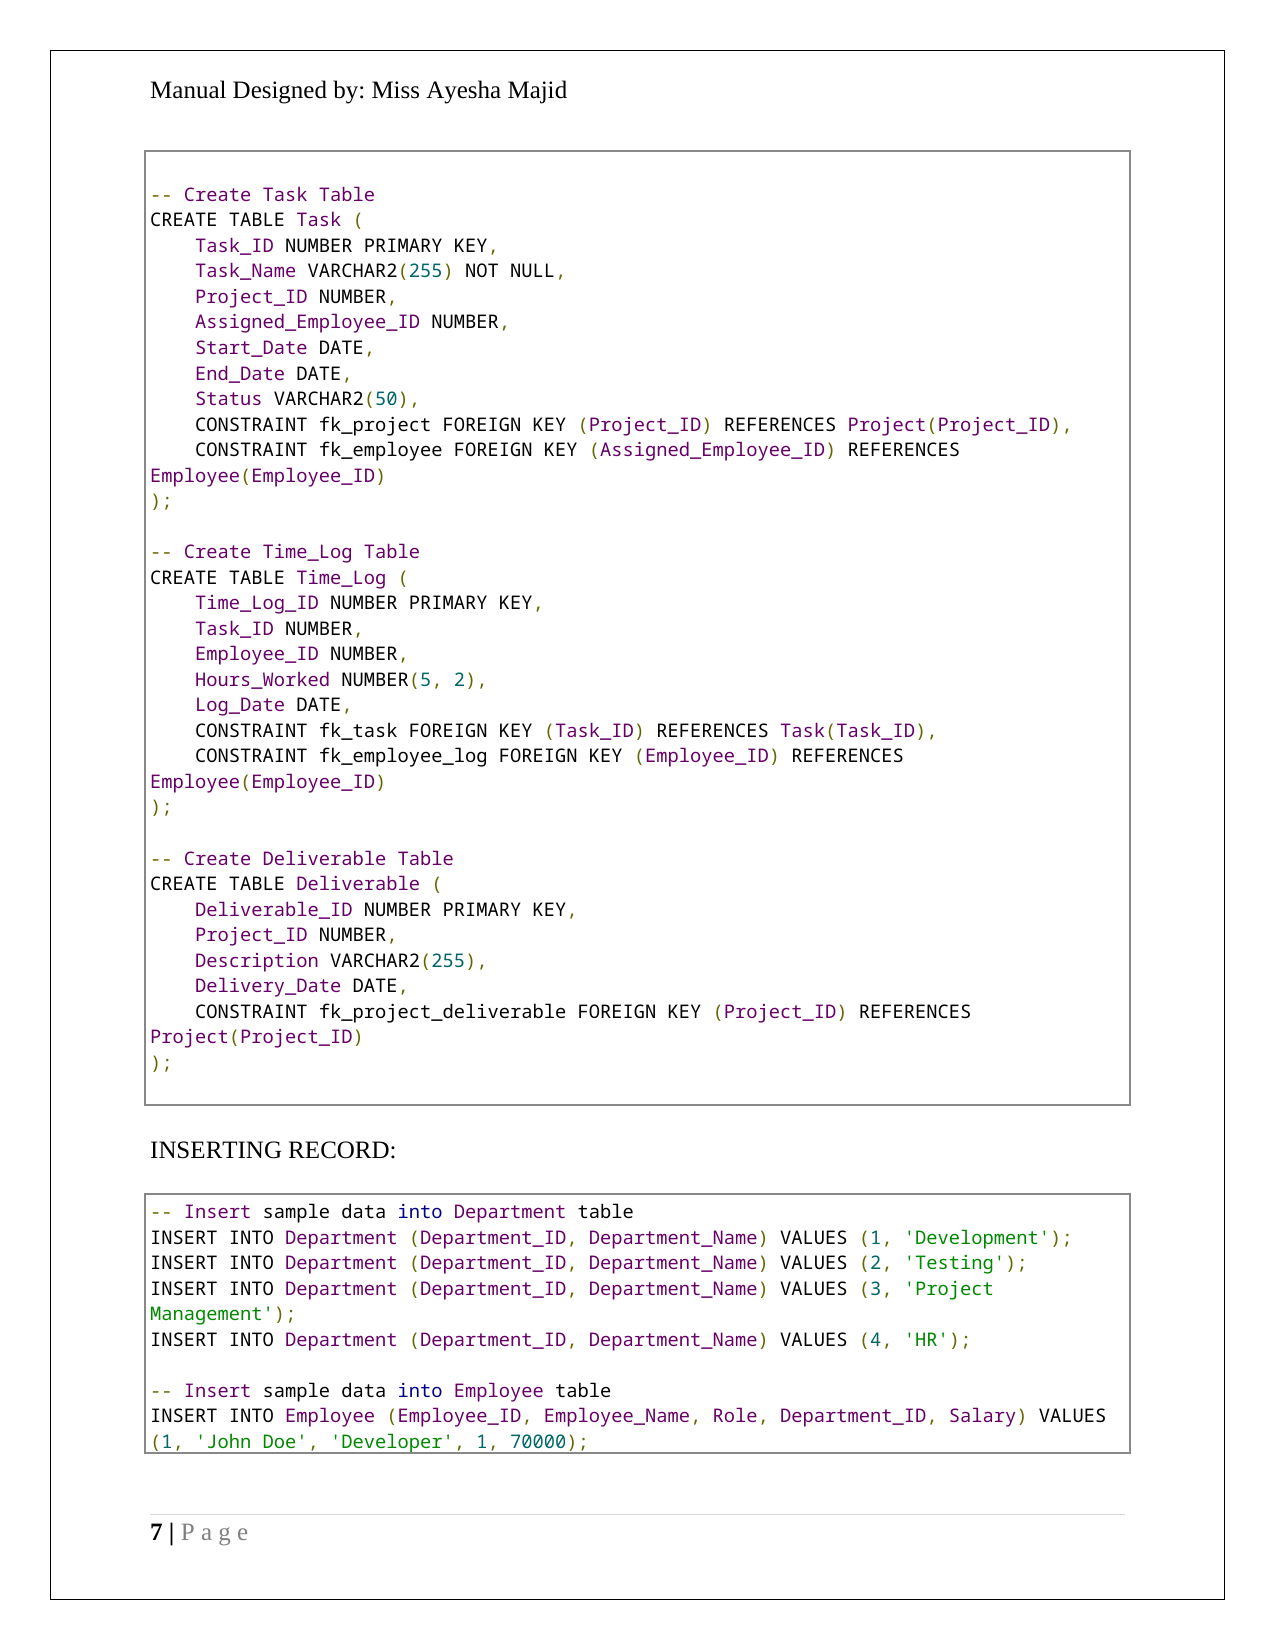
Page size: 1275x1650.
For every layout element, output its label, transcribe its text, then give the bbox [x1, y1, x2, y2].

text Start_Date DATE, [150, 334, 1125, 360]
text Task_ID NUMBER PRIMARY KEY, [150, 232, 1125, 258]
text Task_Name VARCHAR2(255) NOT NULL, [150, 258, 1125, 283]
text Deliverable_ID NUMBER PRIMARY KEY, [150, 896, 1125, 921]
text ); [150, 1049, 1125, 1074]
text Assigned_Employee_ID NUMBER, [150, 309, 1125, 334]
text CONSTRAINT fk_task FOREIGN KEY (Task_ID) REFERENCES Task(Task_ID), [150, 717, 1125, 743]
text Delivery_Date DATE, [150, 972, 1125, 998]
text Project_ID NUMBER, [150, 283, 1125, 309]
text Status VARCHAR2(50), [150, 385, 1125, 411]
text -- Insert sample data into Department table [146, 1195, 1129, 1224]
text End_Date DATE, [150, 360, 1125, 385]
text INSERT INTO Department (Department_ID, Department_Name) VALUES (3, 'Project Management'); [150, 1275, 1125, 1326]
text INSERT INTO Department (Department_ID, Department_Name) VALUES (2, 'Testing'); [150, 1249, 1125, 1275]
text Hours_Worked NUMBER(5, 2), [150, 666, 1125, 692]
text -- Create Task Table [150, 181, 1125, 207]
text CONSTRAINT fk_employee_log FOREIGN KEY (Employee_ID) REFERENCES Employee(Employee_ID) [150, 743, 1125, 794]
text CREATE TABLE Deliverable ( [150, 870, 1125, 896]
text Task_ID NUMBER, [150, 615, 1125, 641]
text CREATE TABLE Time_Log ( [150, 564, 1125, 589]
text ); [150, 794, 1125, 819]
text Time_Log_ID NUMBER PRIMARY KEY, [150, 589, 1125, 615]
text CONSTRAINT fk_project FOREIGN KEY (Project_ID) REFERENCES Project(Project_ID), [150, 411, 1125, 436]
text INSERT INTO Employee (Employee_ID, Employee_Name, Role, Department_ID, Salary) VALUES (1, 'John Doe', 'Developer', 1, 70000); [150, 1403, 1125, 1452]
text ); [150, 487, 1125, 513]
text -- Create Deliverable Table [150, 845, 1125, 870]
text CREATE TABLE Task ( [150, 207, 1125, 232]
text Log_Date DATE, [150, 692, 1125, 717]
text Project_ID NUMBER, [150, 921, 1125, 947]
text INSERT INTO Department (Department_ID, Department_Name) VALUES (4, 'HR'); [150, 1326, 1125, 1352]
text -- Insert sample data into Employee table [150, 1377, 1125, 1403]
text Description VARCHAR2(255), [150, 947, 1125, 972]
text -- Create Time_Log Table [150, 538, 1125, 564]
text Employee_ID NUMBER, [150, 641, 1125, 666]
text CONSTRAINT fk_project_deliverable FOREIGN KEY (Project_ID) REFERENCES Project(Project_ID) [150, 998, 1125, 1049]
text INSERTING RECORD: [150, 1135, 1125, 1164]
text CONSTRAINT fk_employee FOREIGN KEY (Assigned_Employee_ID) REFERENCES Employee(Employee_ID) [150, 436, 1125, 487]
text INSERT INTO Department (Department_ID, Department_Name) VALUES (1, 'Development'); [150, 1224, 1125, 1249]
